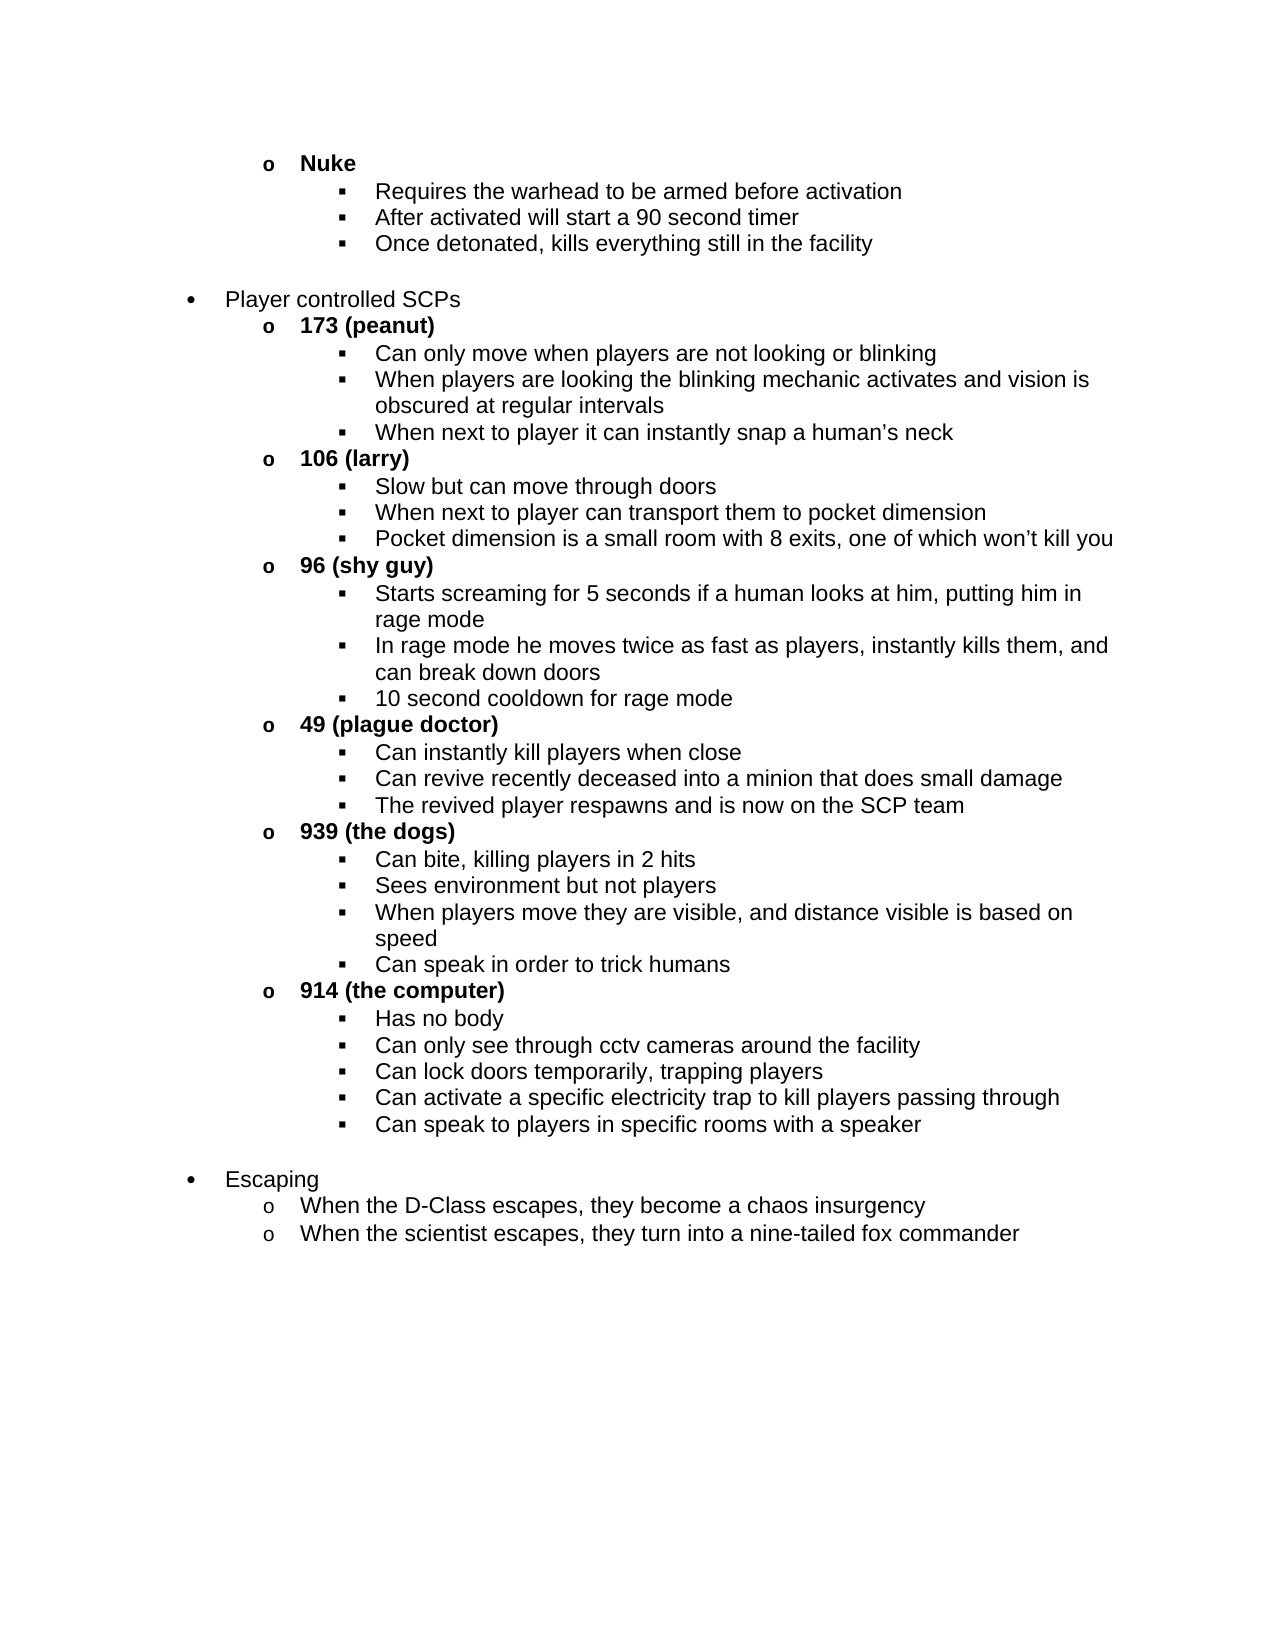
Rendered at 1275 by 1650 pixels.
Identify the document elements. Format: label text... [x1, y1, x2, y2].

list Slow but can move through doors [337, 473, 1125, 499]
list 10 second cooldown for rage mode [337, 685, 1125, 711]
list Can speak to players in specific rooms with a speaker [337, 1111, 1125, 1137]
list 49 (plague doctor) [262, 711, 1125, 739]
list 96 (shy guy) [262, 552, 1125, 579]
list When players are looking the blinking mechanic activates and vision is obscured at regular intervals [337, 366, 1125, 419]
list When the scientist escapes, they turn into a nine-tailed fox commander [262, 1220, 1125, 1247]
list Requires the warhead to be armed before activation [337, 178, 1125, 204]
list 939 (the dogs) [262, 818, 1125, 846]
list Sees environment but not players [337, 872, 1125, 898]
list In rage mode he moves twice as fast as players, instantly kills them, and can break down doors [337, 632, 1125, 685]
list After activated will start a 90 second timer [337, 204, 1125, 230]
list Can speak in order to trick humans [337, 951, 1125, 977]
list When the D-Class escapes, they become a chaos insurgency [262, 1192, 1125, 1220]
list Can revive recently deceased into a minion that does small damage [337, 765, 1125, 792]
list Has no body [337, 1005, 1125, 1032]
list Can only move when players are not looking or blinking [337, 339, 1125, 366]
list 106 (larry) [262, 445, 1125, 473]
list Once detonated, kills everything still in the facility [337, 230, 1125, 257]
list Player controlled SCPs [187, 286, 1125, 312]
list When next to player it can instantly snap a human’s neck [337, 419, 1125, 445]
list Can instantly kill players when close [337, 739, 1125, 765]
list Can lock doors temporarily, trapping players [337, 1058, 1125, 1084]
list Can bite, killing players in 2 hits [337, 846, 1125, 872]
list When players move they are visible, and distance visible is based on speed [337, 898, 1125, 951]
list Nuke [262, 150, 1125, 178]
list Escaping [187, 1166, 1125, 1192]
list Pocket dimension is a small room with 8 exits, one of which won’t kill you [337, 525, 1125, 552]
list Starts screaming for 5 seconds if a human looks at him, putting him in rage mode [337, 579, 1125, 632]
list 914 (the computer) [262, 977, 1125, 1005]
list The revived player respawns and is now on the SCP team [337, 792, 1125, 818]
list Can activate a specific electricity trap to kill players passing through [337, 1084, 1125, 1111]
list When next to player can transport them to pocket dimension [337, 499, 1125, 525]
list Can only see through cctv cameras around the facility [337, 1032, 1125, 1058]
list 173 (peanut) [262, 312, 1125, 339]
